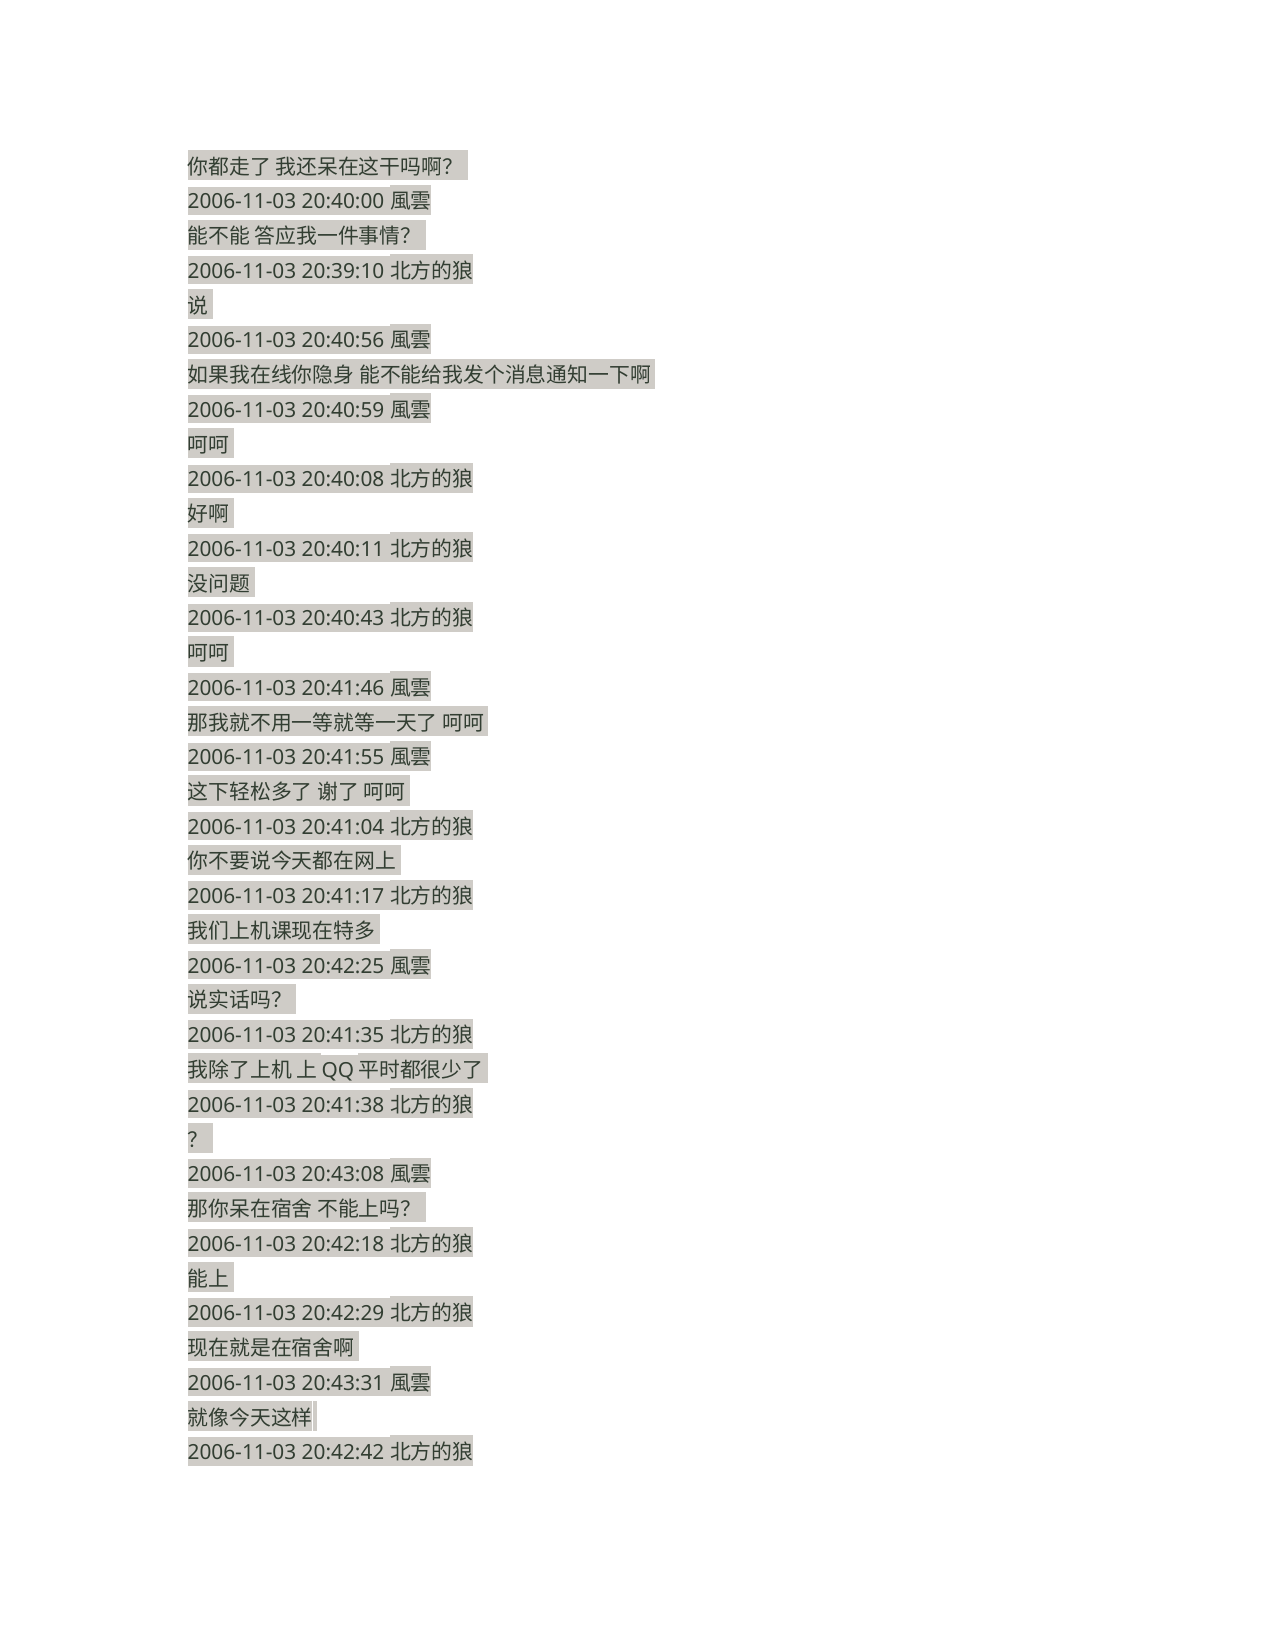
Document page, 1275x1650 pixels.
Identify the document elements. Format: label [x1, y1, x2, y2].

text [187, 150, 1087, 1466]
